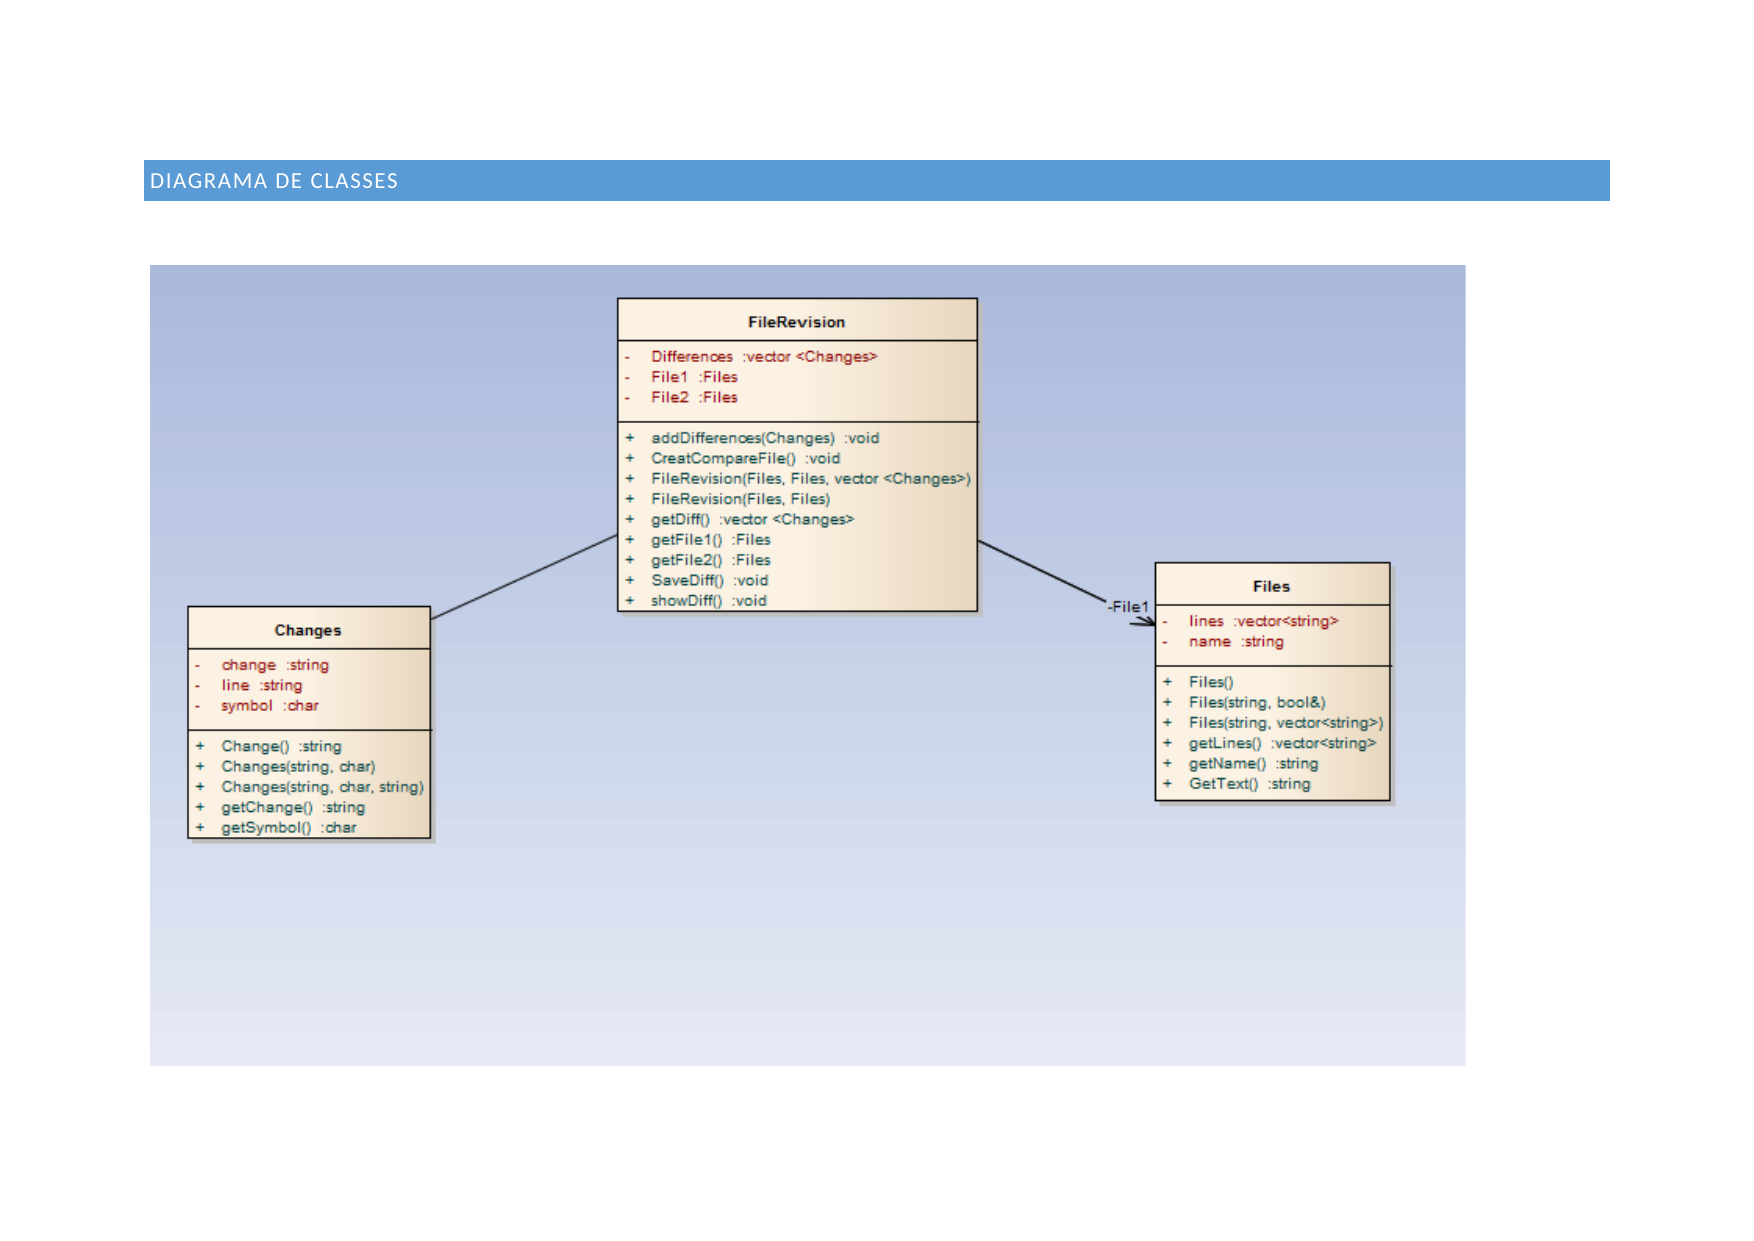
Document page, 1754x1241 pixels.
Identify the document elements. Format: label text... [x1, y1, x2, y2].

picture [150, 265, 1466, 1066]
subtitle Diagrama de classes [150, 167, 1604, 195]
